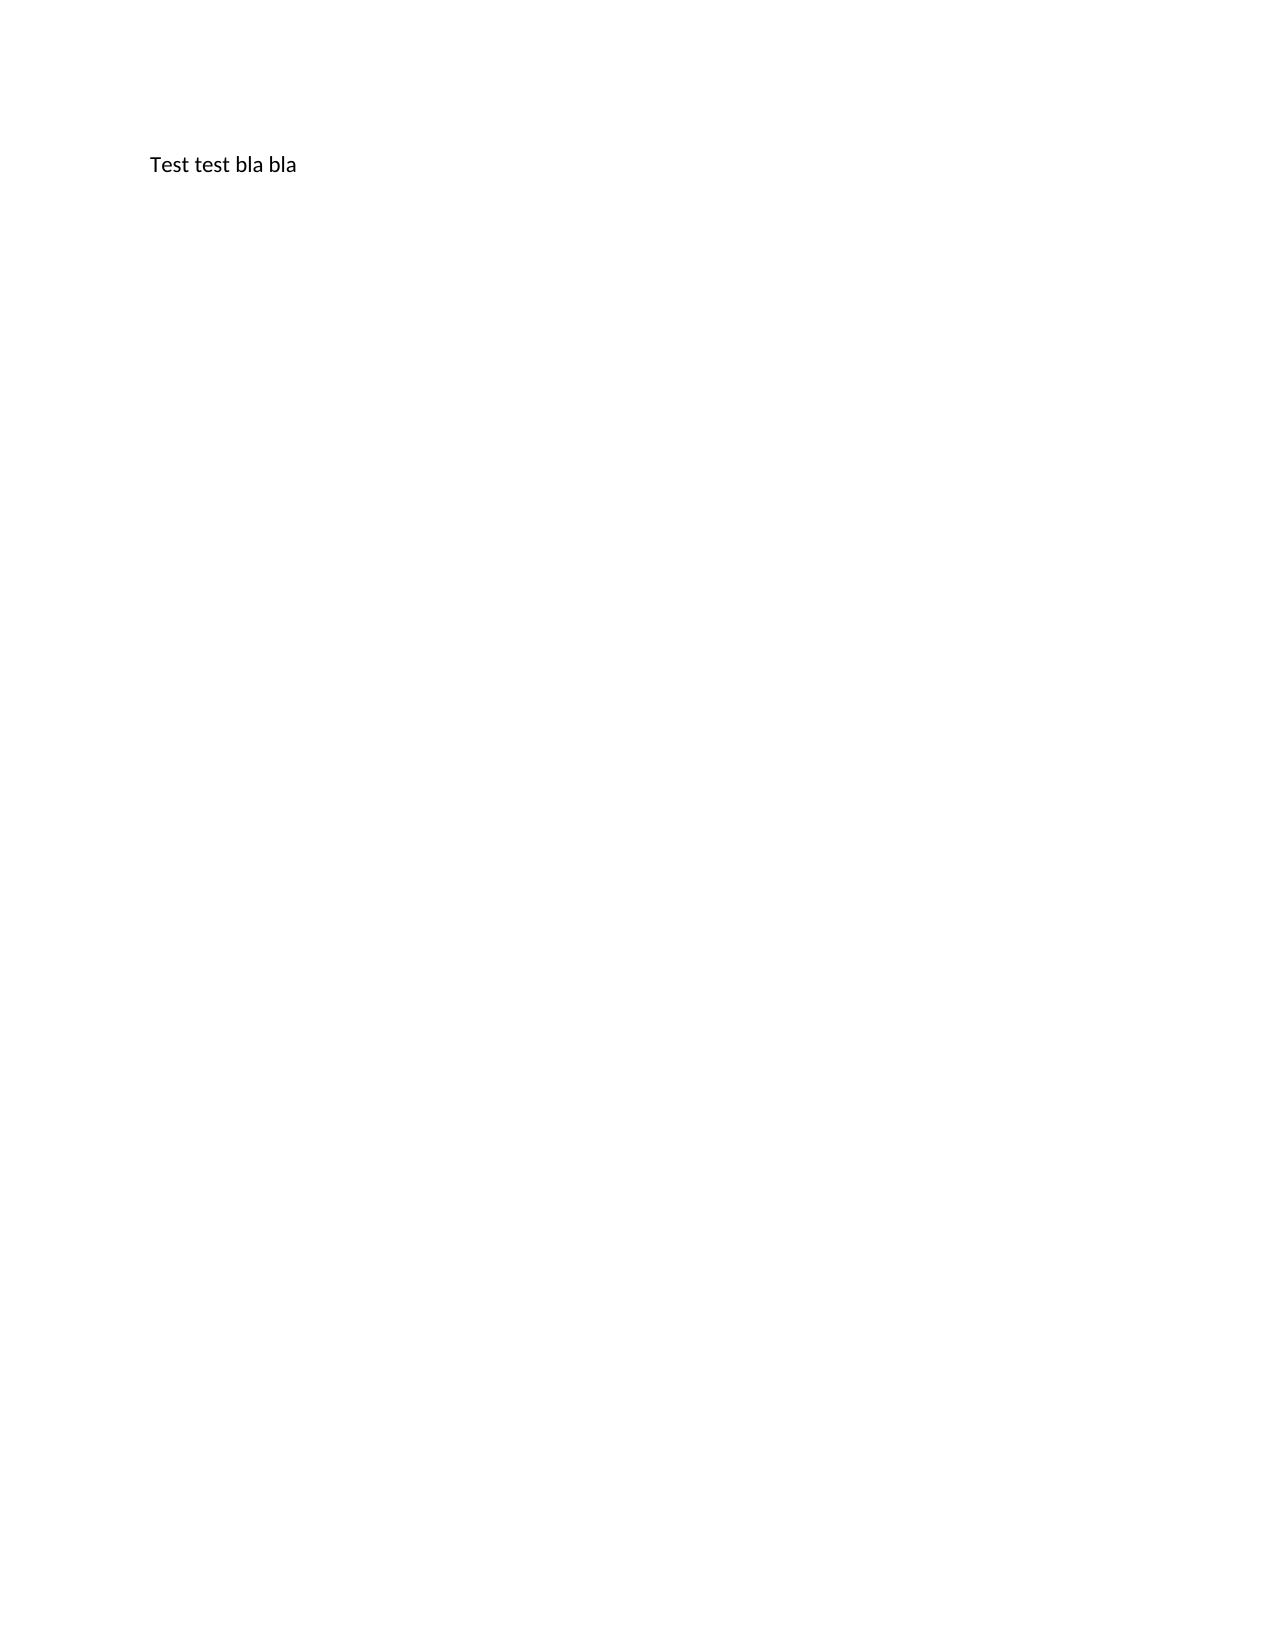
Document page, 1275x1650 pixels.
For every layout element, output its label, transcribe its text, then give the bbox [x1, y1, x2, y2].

text Test test bla bla [150, 150, 1125, 178]
